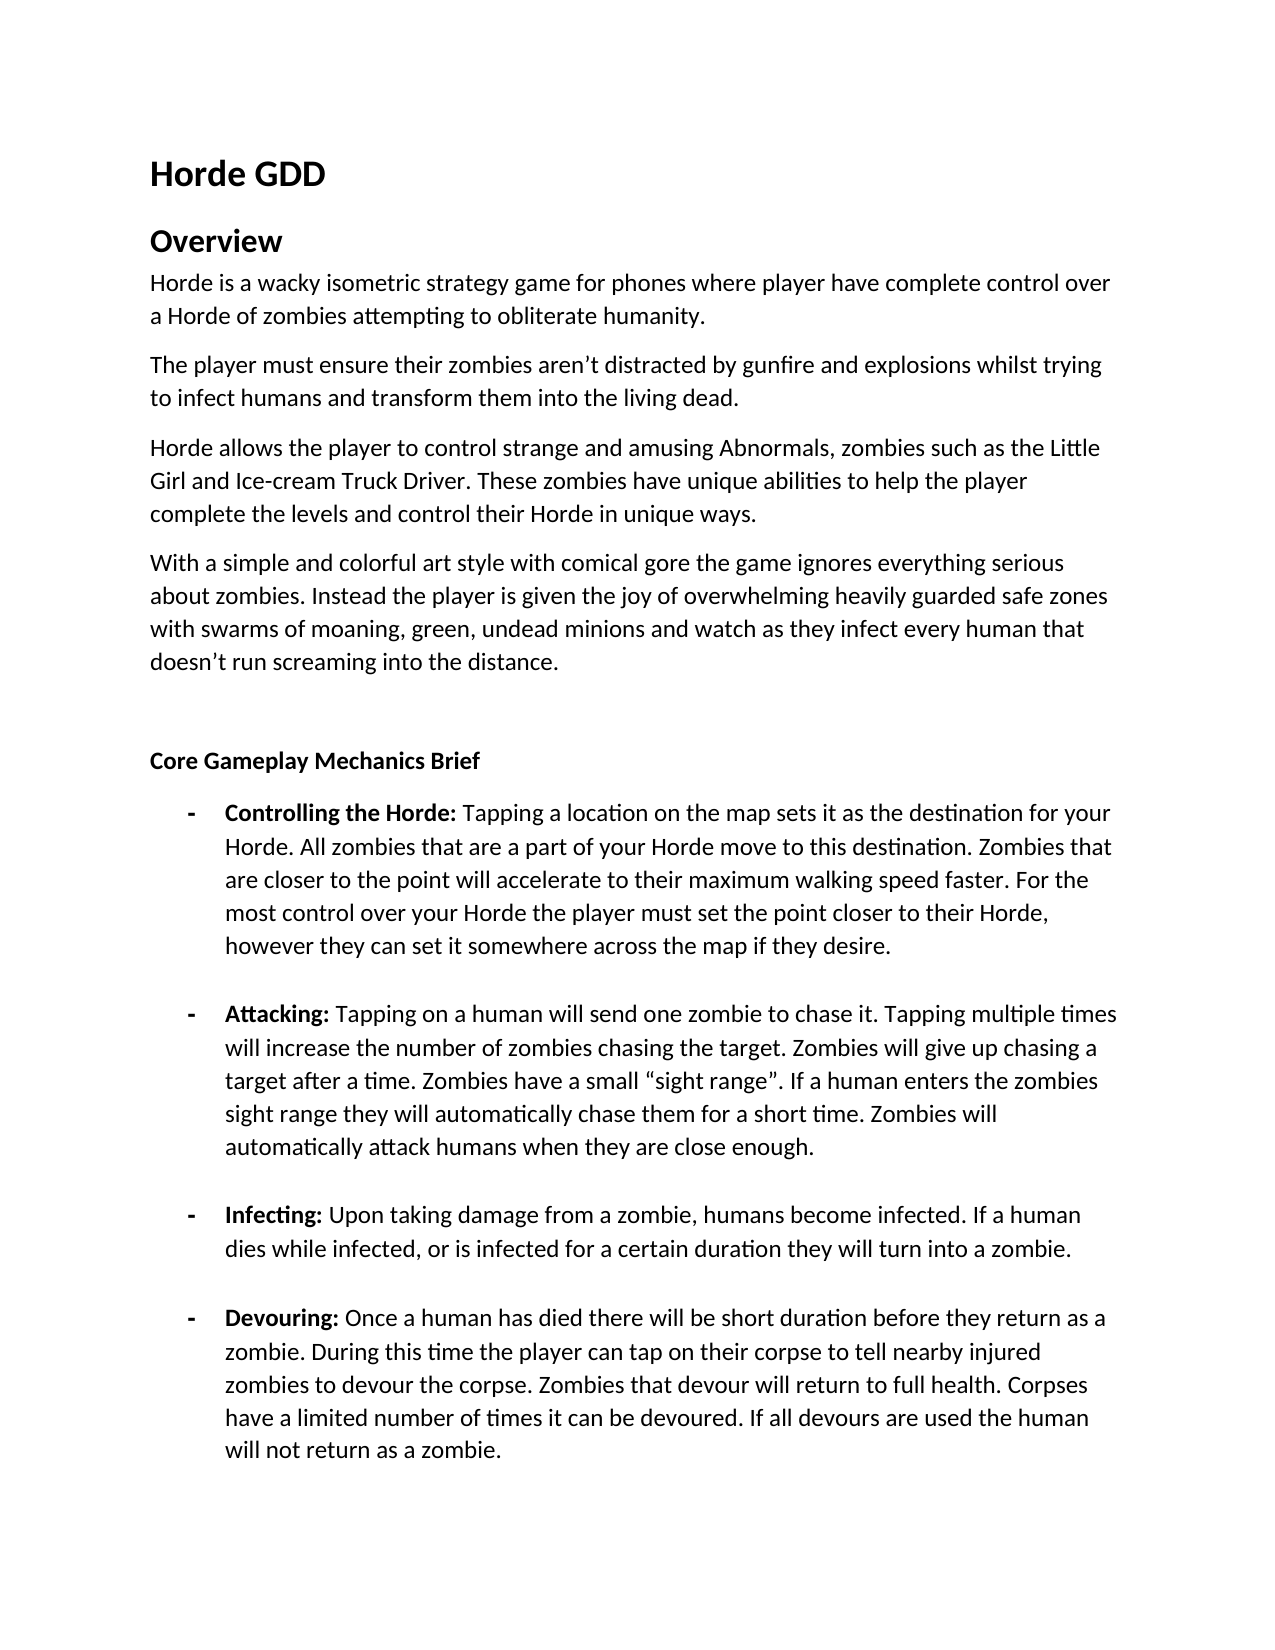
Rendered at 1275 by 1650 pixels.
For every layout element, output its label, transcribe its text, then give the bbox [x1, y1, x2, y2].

text Horde allows the player to control strange and amusing Abnormals, zombies such as the Little Girl and Ice-cream Truck Driver. These zombies have unique abilities to help the player complete the levels and control their Horde in unique ways. [150, 432, 1125, 528]
text Core Gameplay Mechanics Brief [150, 745, 1125, 776]
subtitle Overview [150, 220, 1125, 261]
list Infecting: Upon taking damage from a zombie, humans become infected. If a human dies while infected, or is infected for a certain duration they will turn into a zombie. [187, 1197, 1125, 1264]
text Horde is a wacky isometric strategy game for phones where player have complete control over a Horde of zombies attempting to obliterate humanity. [150, 267, 1125, 331]
text Horde GDD [150, 150, 1125, 196]
text The player must ensure their zombies aren’t distracted by gunfire and explosions whilst trying to infect humans and transform them into the living dead. [150, 349, 1125, 413]
list Controlling the Horde: Tapping a location on the map sets it as the destination for your Horde. All zombies that are a part of your Horde move to this destination. Zombies that are closer to the point will accelerate to their maximum walking speed faster. For the most control over your Horde the player must set the point closer to their Horde, however they can set it somewhere across the map if they desire. [187, 795, 1125, 961]
text With a simple and colorful art style with comical gore the game ignores everything serious about zombies. Instead the player is given the joy of overwhelming heavily guarded safe zones with swarms of moaning, green, undead minions and watch as they infect every human that doesn’t run screaming into the distance. [150, 547, 1125, 677]
list Devouring: Once a human has died there will be short duration before they return as a zombie. During this time the player can tap on their corpse to tell nearby injured zombies to devour the corpse. Zombies that devour will return to full health. Corpses have a limited number of times it can be devoured. If all devours are used the human will not return as a zombie. [187, 1299, 1125, 1465]
list Attacking: Tapping on a human will send one zombie to chase it. Tapping multiple times will increase the number of zombies chasing the target. Zombies will give up chasing a target after a time. Zombies have a small “sight range”. If a human enters the zombies sight range they will automatically chase them for a short time. Zombies will automatically attack humans when they are close enough. [187, 996, 1125, 1162]
